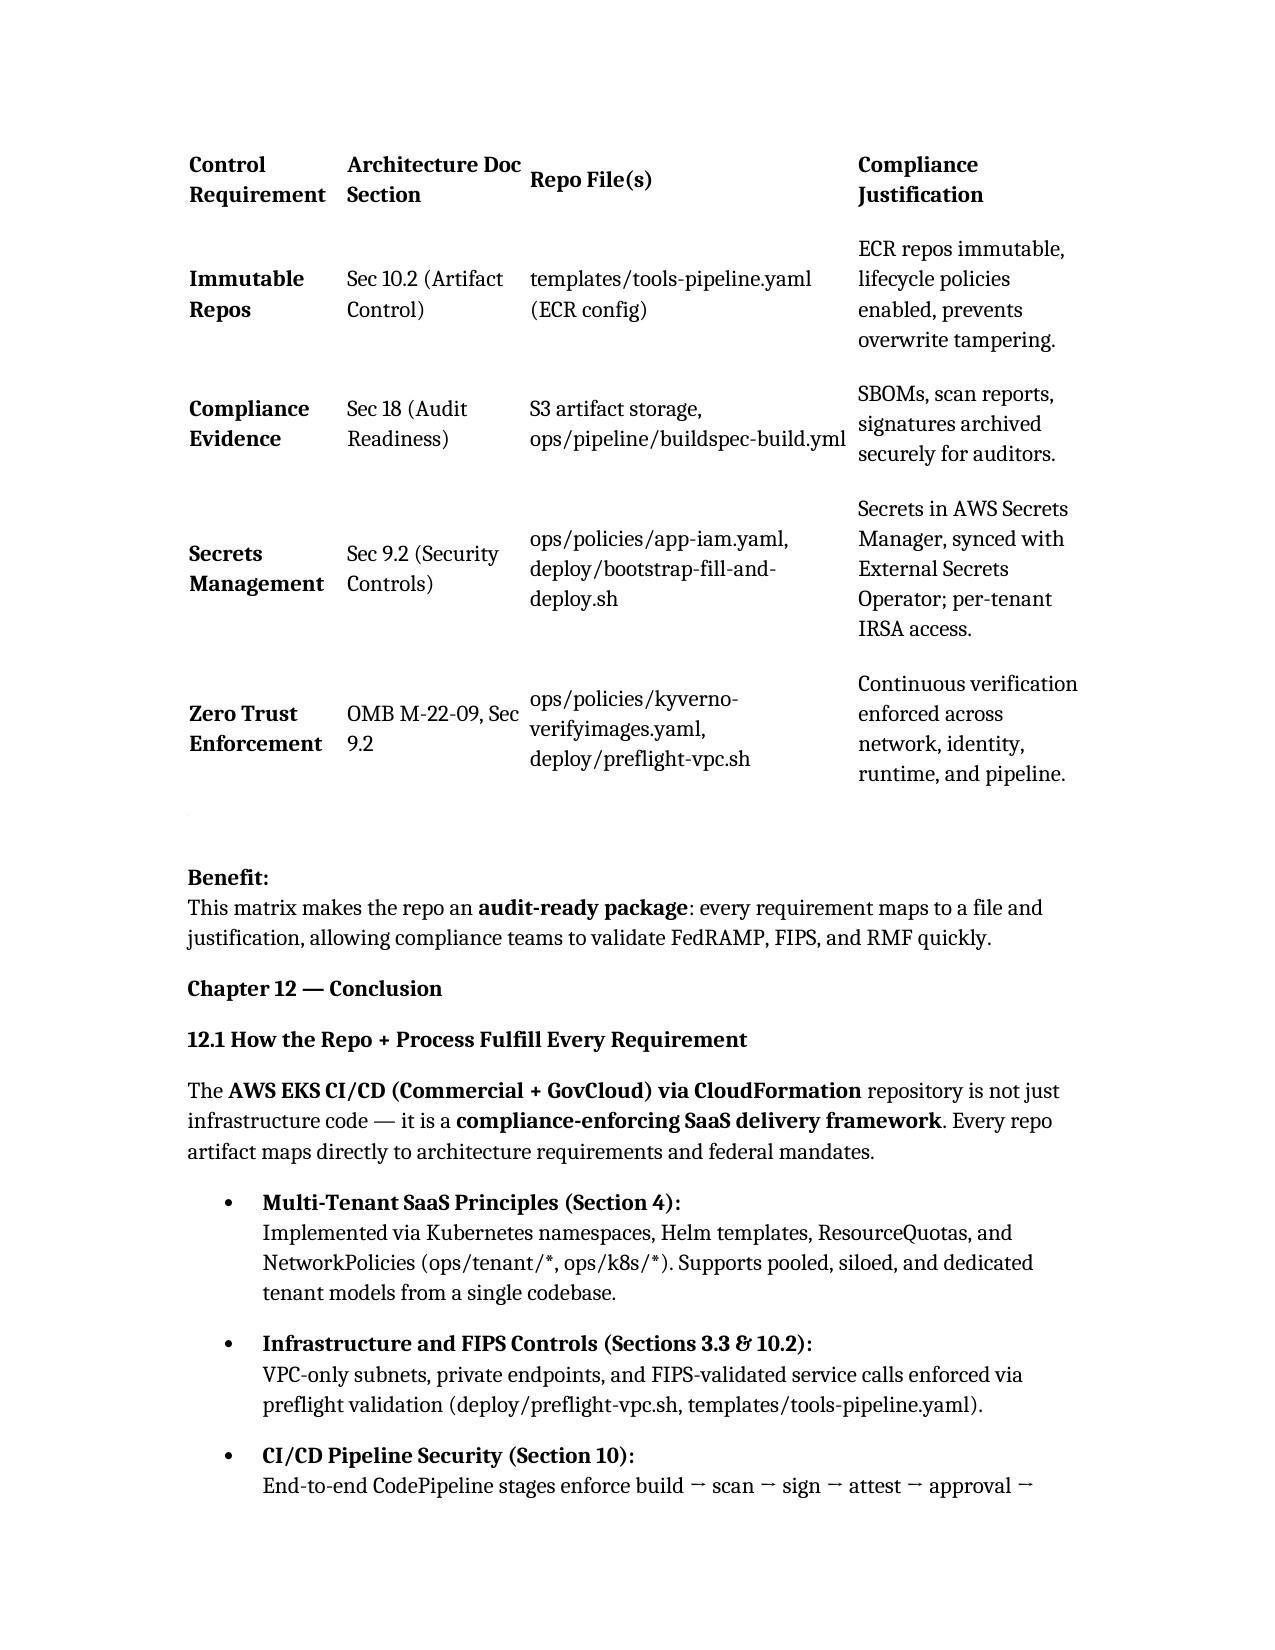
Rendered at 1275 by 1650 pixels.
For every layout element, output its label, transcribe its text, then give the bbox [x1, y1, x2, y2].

table_cell ops/policies/kyverno-verifyimages.yaml, deploy/preflight-vpc.sh [528, 669, 856, 813]
table_header Repo File(s) [528, 150, 856, 234]
list Multi-Tenant SaaS Principles (Section 4): Implemented via Kubernetes namespaces, Helm templates, ResourceQuotas, and NetworkPolicies (ops/tenant/*, ops/k8s/*). Supports pooled, siloed, and dedicated tenant models from a single codebase. [225, 1189, 1087, 1307]
table_header Control Requirement [188, 150, 345, 234]
text The AWS EKS CI/CD (Commercial + GovCloud) via CloudFormation repository is not just infrastructure code — it is a compliance-enforcing SaaS delivery framework. Every repo artifact maps directly to architecture requirements and federal mandates. [187, 1078, 1087, 1165]
table_cell Secrets Management [188, 494, 345, 669]
table_cell Zero Trust Enforcement [188, 669, 345, 813]
table_cell SBOMs, scan reports, signatures archived securely for auditors. [856, 379, 1087, 494]
table_cell templates/tools-pipeline.yaml (ECR config) [528, 234, 856, 379]
table_cell OMB M-22-09, Sec 9.2 [345, 669, 528, 813]
table_cell Sec 10.2 (Artifact Control) [345, 234, 528, 379]
table_cell ECR repos immutable, lifecycle policies enabled, prevents overwrite tampering. [856, 234, 1087, 379]
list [225, 1443, 1087, 1499]
table_cell Compliance Evidence [188, 379, 345, 494]
table_cell Secrets in AWS Secrets Manager, synced with External Secrets Operator; per-tenant IRSA access. [856, 494, 1087, 669]
table_header Architecture Doc Section [345, 150, 528, 234]
table_cell Continuous verification enforced across network, identity, runtime, and pipeline. [856, 669, 1087, 813]
table_cell S3 artifact storage, ops/pipeline/buildspec-build.yml [528, 379, 856, 494]
text Chapter 12 — Conclusion [187, 976, 1087, 1002]
text Benefit: This matrix makes the repo an audit-ready package: every requirement maps to a file and justification, allowing compliance teams to validate FedRAMP, FIPS, and RMF quickly. [187, 864, 1087, 951]
table_header Compliance Justification [856, 150, 1087, 234]
list Infrastructure and FIPS Controls (Sections 3.3 & 10.2): VPC-only subnets, private endpoints, and FIPS-validated service calls enforced via preflight validation (deploy/preflight-vpc.sh, templates/tools-pipeline.yaml). [225, 1331, 1087, 1418]
table_cell Sec 18 (Audit Readiness) [345, 379, 528, 494]
table_cell Immutable Repos [188, 234, 345, 379]
text 12.1 How the Repo + Process Fulfill Every Requirement [187, 1027, 1087, 1053]
table_cell Sec 9.2 (Security Controls) [345, 494, 528, 669]
table_cell ops/policies/app-iam.yaml, deploy/bootstrap-fill-and-deploy.sh [528, 494, 856, 669]
